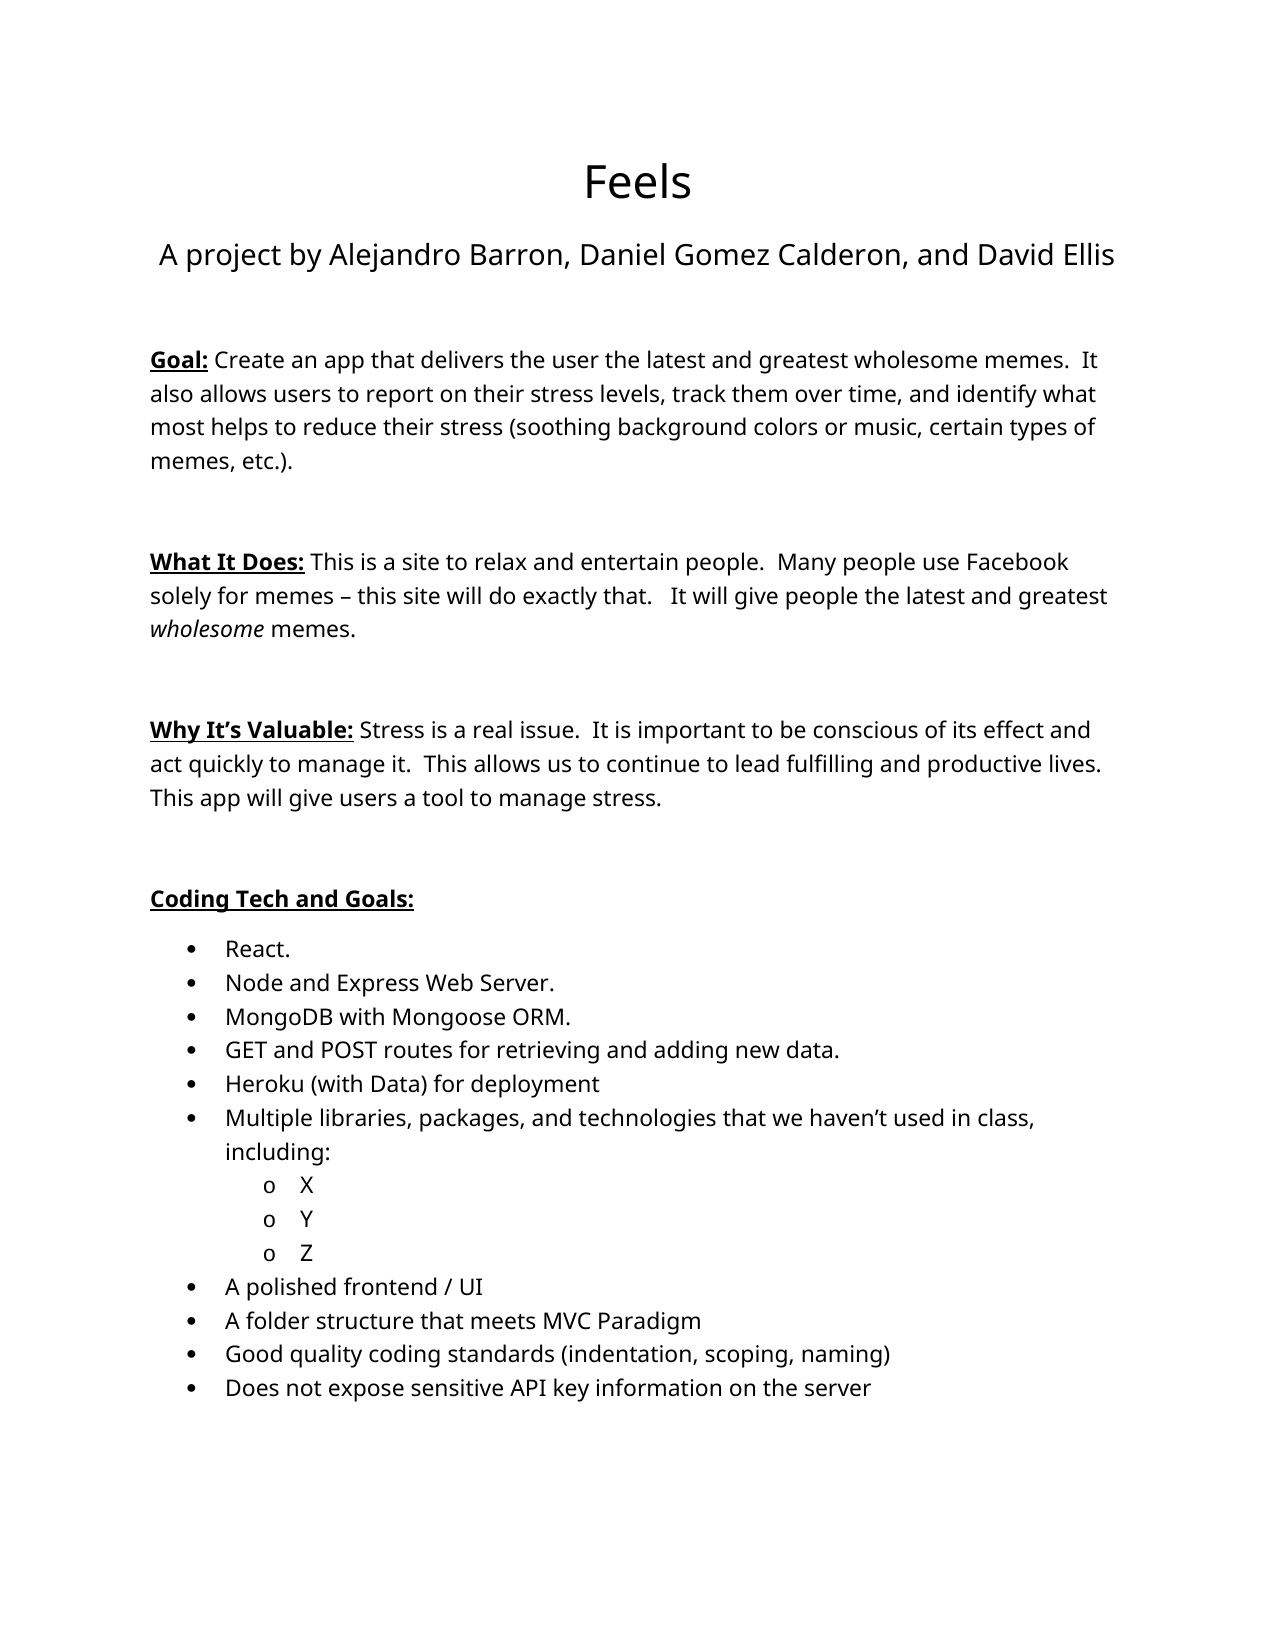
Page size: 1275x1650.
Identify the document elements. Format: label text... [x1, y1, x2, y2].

list Y [262, 1203, 1125, 1234]
list GET and POST routes for retrieving and adding new data. [187, 1034, 1125, 1066]
text Coding Tech and Goals: [150, 883, 1125, 914]
list Good quality coding standards (indentation, scoping, naming) [187, 1338, 1125, 1369]
list A folder structure that meets MVC Paradigm [187, 1304, 1125, 1336]
list X [262, 1169, 1125, 1201]
text A project by Alejandro Barron, Daniel Gomez Calderon, and David Ellis [150, 234, 1125, 274]
list Heroku (with Data) for deployment [187, 1068, 1125, 1099]
list Z [262, 1237, 1125, 1268]
list React. [187, 933, 1125, 964]
text Goal: Create an app that delivers the user the latest and greatest wholesome memes. It also allows users to report on their stress levels, track them over time, and identify what most helps to reduce their stress (soothing background colors or music, certain types of memes, etc.). [150, 344, 1125, 476]
text What It Does: This is a site to relax and entertain people. Many people use Facebook solely for memes – this site will do exactly that. It will give people the latest and greatest wholesome memes. [150, 546, 1125, 645]
text Why It’s Valuable: Stress is a real issue. It is important to be conscious of its effect and act quickly to manage it. This allows us to continue to lead fulfilling and productive lives. This app will give users a tool to manage stress. [150, 714, 1125, 813]
list A polished frontend / UI [187, 1271, 1125, 1302]
list MongoDB with Mongoose ORM. [187, 1001, 1125, 1032]
list Node and Express Web Server. [187, 967, 1125, 998]
list Multiple libraries, packages, and technologies that we haven’t used in class, including: [187, 1102, 1125, 1167]
text Feels [150, 150, 1125, 212]
list Does not expose sensitive API key information on the server [187, 1372, 1125, 1403]
